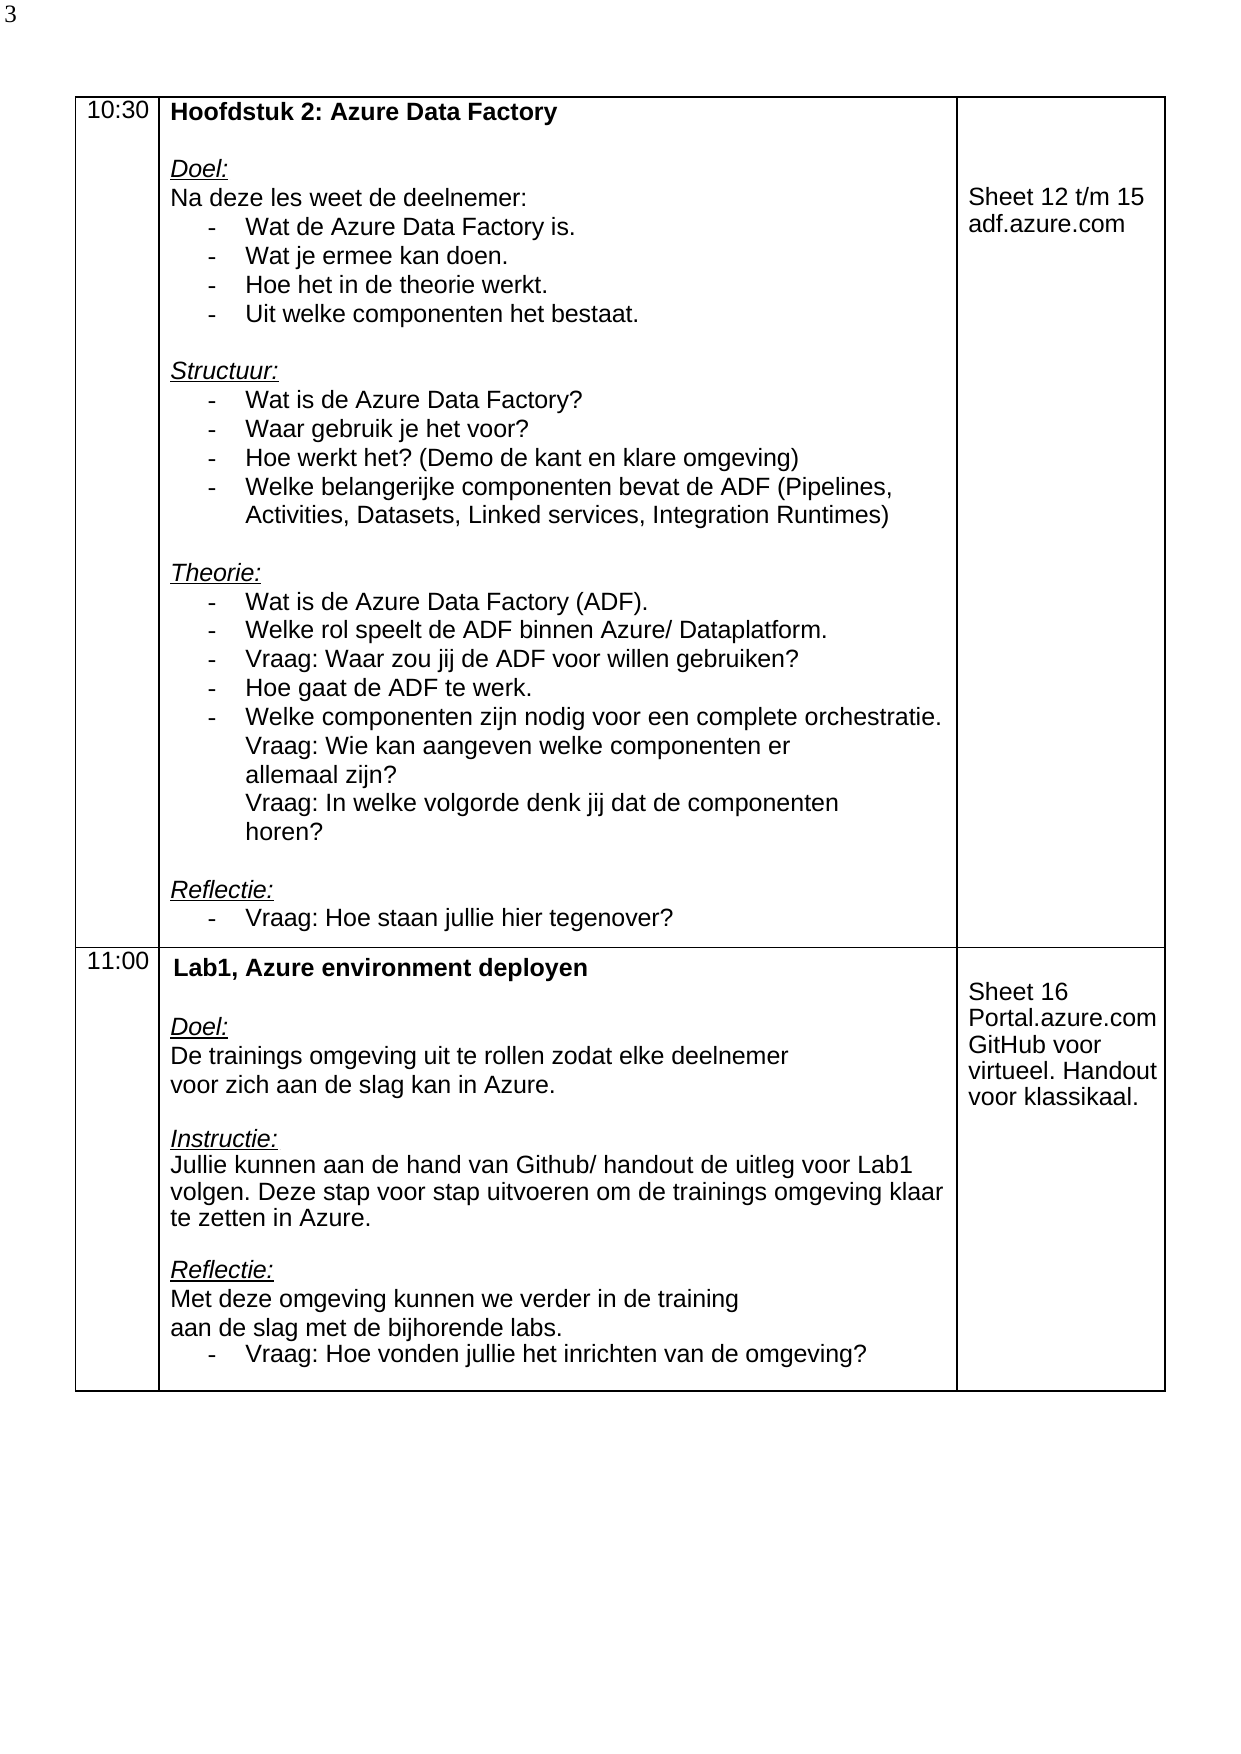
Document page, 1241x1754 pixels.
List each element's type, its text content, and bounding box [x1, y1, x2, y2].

table_header Hoofdstuk 2: Azure Data Factory Doel: Na deze les weet de deelnemer: Wat de Azure Data Factory is. Wat je ermee kan doen. Hoe het in de theorie werkt. Uit welke componenten het bestaat. Structuur: Wat is de Azure Data Factory? Waar gebruik je het voor? Hoe werkt het? (Demo de kant en klare omgeving) Welke belangerijke componenten bevat de ADF (Pipelines, Activities, Datasets, Linked services, Integration Runtimes) Theorie: Wat is de Azure Data Factory (ADF). Welke rol speelt de ADF binnen Azure/ Dataplatform. Vraag: Waar zou jij de ADF voor willen gebruiken? Hoe gaat de ADF te werk. Welke componenten zijn nodig voor een complete orchestratie. Vraag: Wie kan aangeven welke componenten er allemaal zijn? Vraag: In welke volgorde denk jij dat de componenten horen? Reflectie: Vraag: Hoe staan jullie hier tegenover? [160, 98, 956, 947]
table_cell Sheet 16 Portal.azure.com GitHub voor virtueel. Handout voor klassikaal. [958, 948, 1164, 1390]
table_cell Lab1, Azure environment deployen Doel: De trainings omgeving uit te rollen zodat elke deelnemer voor zich aan de slag kan in Azure. Instructie: Jullie kunnen aan de hand van Github/ handout de uitleg voor Lab1 volgen. Deze stap voor stap uitvoeren om de trainings omgeving klaar te zetten in Azure. Reflectie: Met deze omgeving kunnen we verder in de training aan de slag met de bijhorende labs. Vraag: Hoe vonden jullie het inrichten van de omgeving? [160, 948, 956, 1390]
table_header 10:30 [76, 98, 158, 947]
table_cell 11:00 [76, 948, 158, 1390]
table_header Sheet 12 t/m 15 adf.azure.com [958, 98, 1164, 947]
